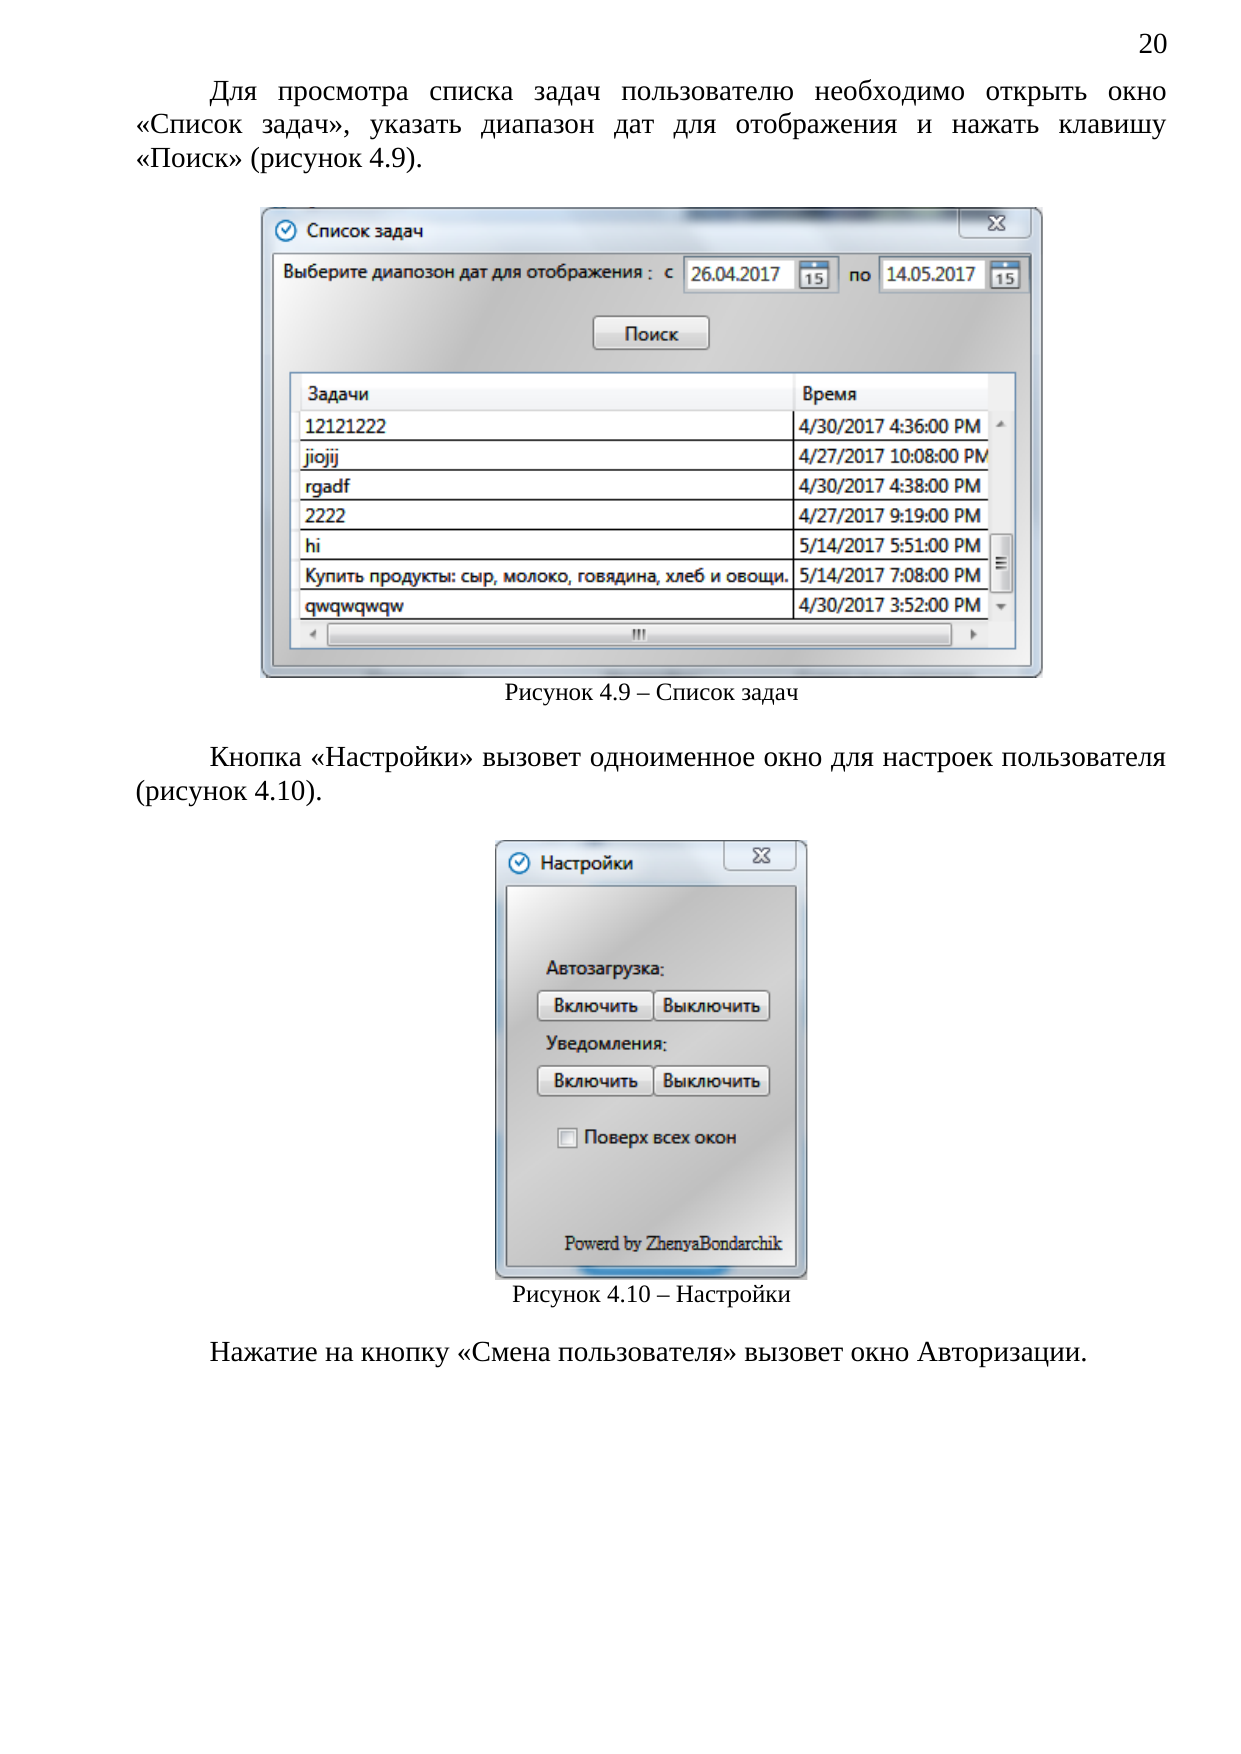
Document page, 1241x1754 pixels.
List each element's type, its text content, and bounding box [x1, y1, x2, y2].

picture [495, 840, 808, 1280]
text Кнопка «Настройки» вызовет одноименное окно для настроек пользователя (рисунок 4.10). [135, 739, 1167, 807]
text Для просмотра списка задач пользователю необходимо открыть окно «Список задач», указать диапазон дат для отображения и нажать клавишу «Поиск» (рисунок 4.9). [135, 73, 1167, 173]
picture [260, 207, 1043, 678]
text Рисунок 4.10 – Настройки [135, 1279, 1167, 1308]
text Нажатие на кнопку «Смена пользователя» вызовет окно Авторизации. [135, 1334, 1167, 1368]
text Рисунок 4.9 – Список задач [135, 677, 1167, 706]
